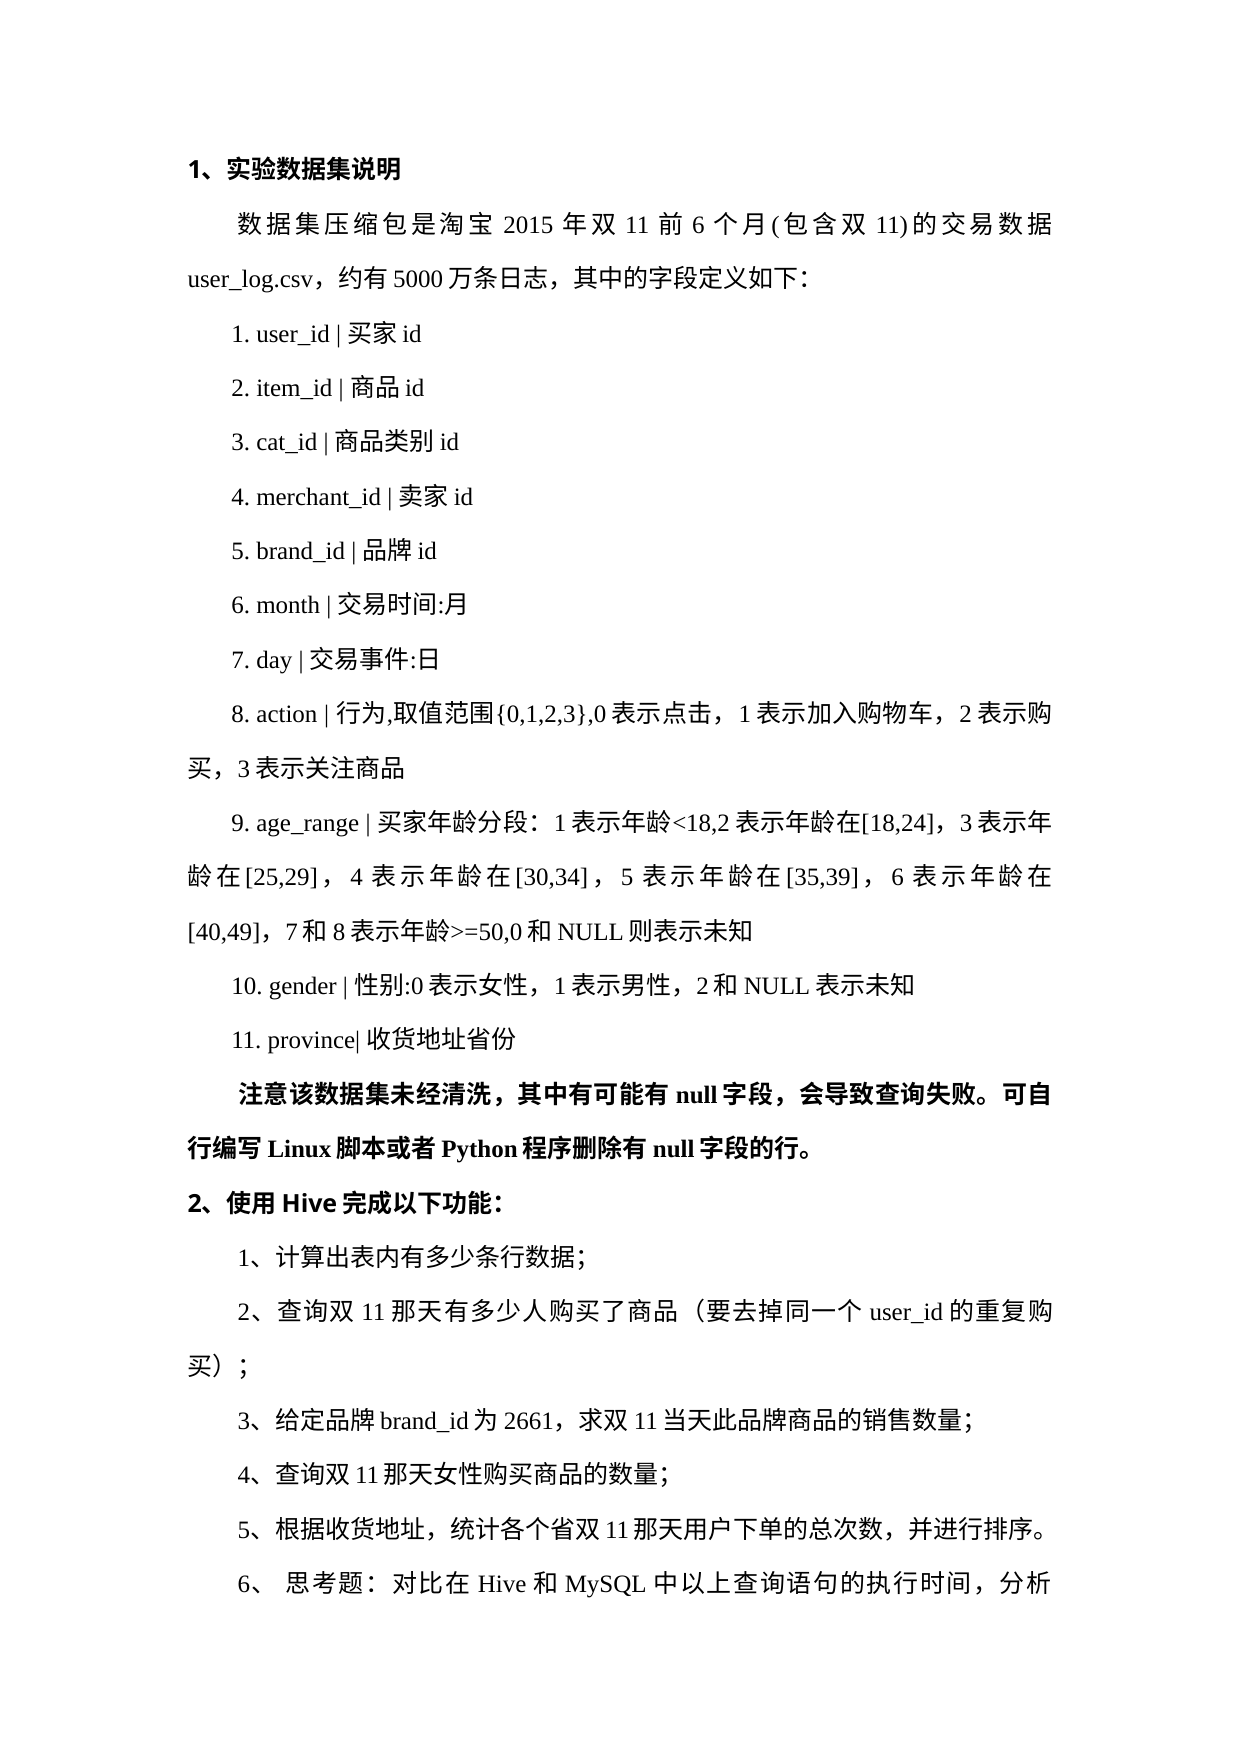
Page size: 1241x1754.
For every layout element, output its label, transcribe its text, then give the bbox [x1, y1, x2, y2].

text 数据集压缩包是淘宝2015年双11前6个月(包含双11)的交易数据user_log.csv，约有5000万条日志，其中的字段定义如下： [187, 204, 1053, 295]
text 8. action | 行为,取值范围{0,1,2,3},0表示点击，1表示加入购物车，2表示购买，3表示关注商品 [187, 694, 1053, 784]
text 1、计算出表内有多少条行数据； [187, 1237, 1053, 1274]
text 注意该数据集未经清洗，其中有可能有null字段，会导致查询失败。可自行编写Linux脚本或者Python程序删除有null字段的行。 [187, 1074, 1053, 1165]
text 5. brand_id | 品牌id [187, 531, 1053, 567]
text 4、查询双11那天女性购买商品的数量； [187, 1455, 1053, 1491]
text 7. day | 交易事件:日 [187, 639, 1053, 676]
text 5、根据收货地址，统计各个省双11那天用户下单的总次数，并进行排序。 [187, 1509, 1053, 1546]
text 2、查询双11那天有多少人购买了商品（要去掉同一个user_id的重复购买）； [187, 1292, 1053, 1382]
text 6. month | 交易时间:月 [187, 585, 1053, 621]
text 11. province| 收货地址省份 [187, 1020, 1053, 1056]
text 1、实验数据集说明 [187, 150, 1053, 186]
text 4. merchant_id | 卖家id [187, 476, 1053, 512]
text 9. age_range | 买家年龄分段：1表示年龄<18,2表示年龄在[18,24]，3表示年龄在[25,29]，4表示年龄在[30,34]，5表示年龄在[35,39]，6表示年龄在[40,49]，7和8表示年龄>=50,0和NULL则表示未知 [187, 802, 1053, 947]
text 10. gender | 性别:0表示女性，1表示男性，2和NULL表示未知 [187, 966, 1053, 1002]
text 3. cat_id | 商品类别id [187, 422, 1053, 458]
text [187, 1564, 1053, 1600]
text 2、使用Hive完成以下功能： [187, 1183, 1053, 1219]
text 2. item_id | 商品id [187, 367, 1053, 404]
text 3、给定品牌brand_id为2661，求双11当天此品牌商品的销售数量； [187, 1401, 1053, 1437]
text 1. user_id | 买家id [187, 313, 1053, 349]
